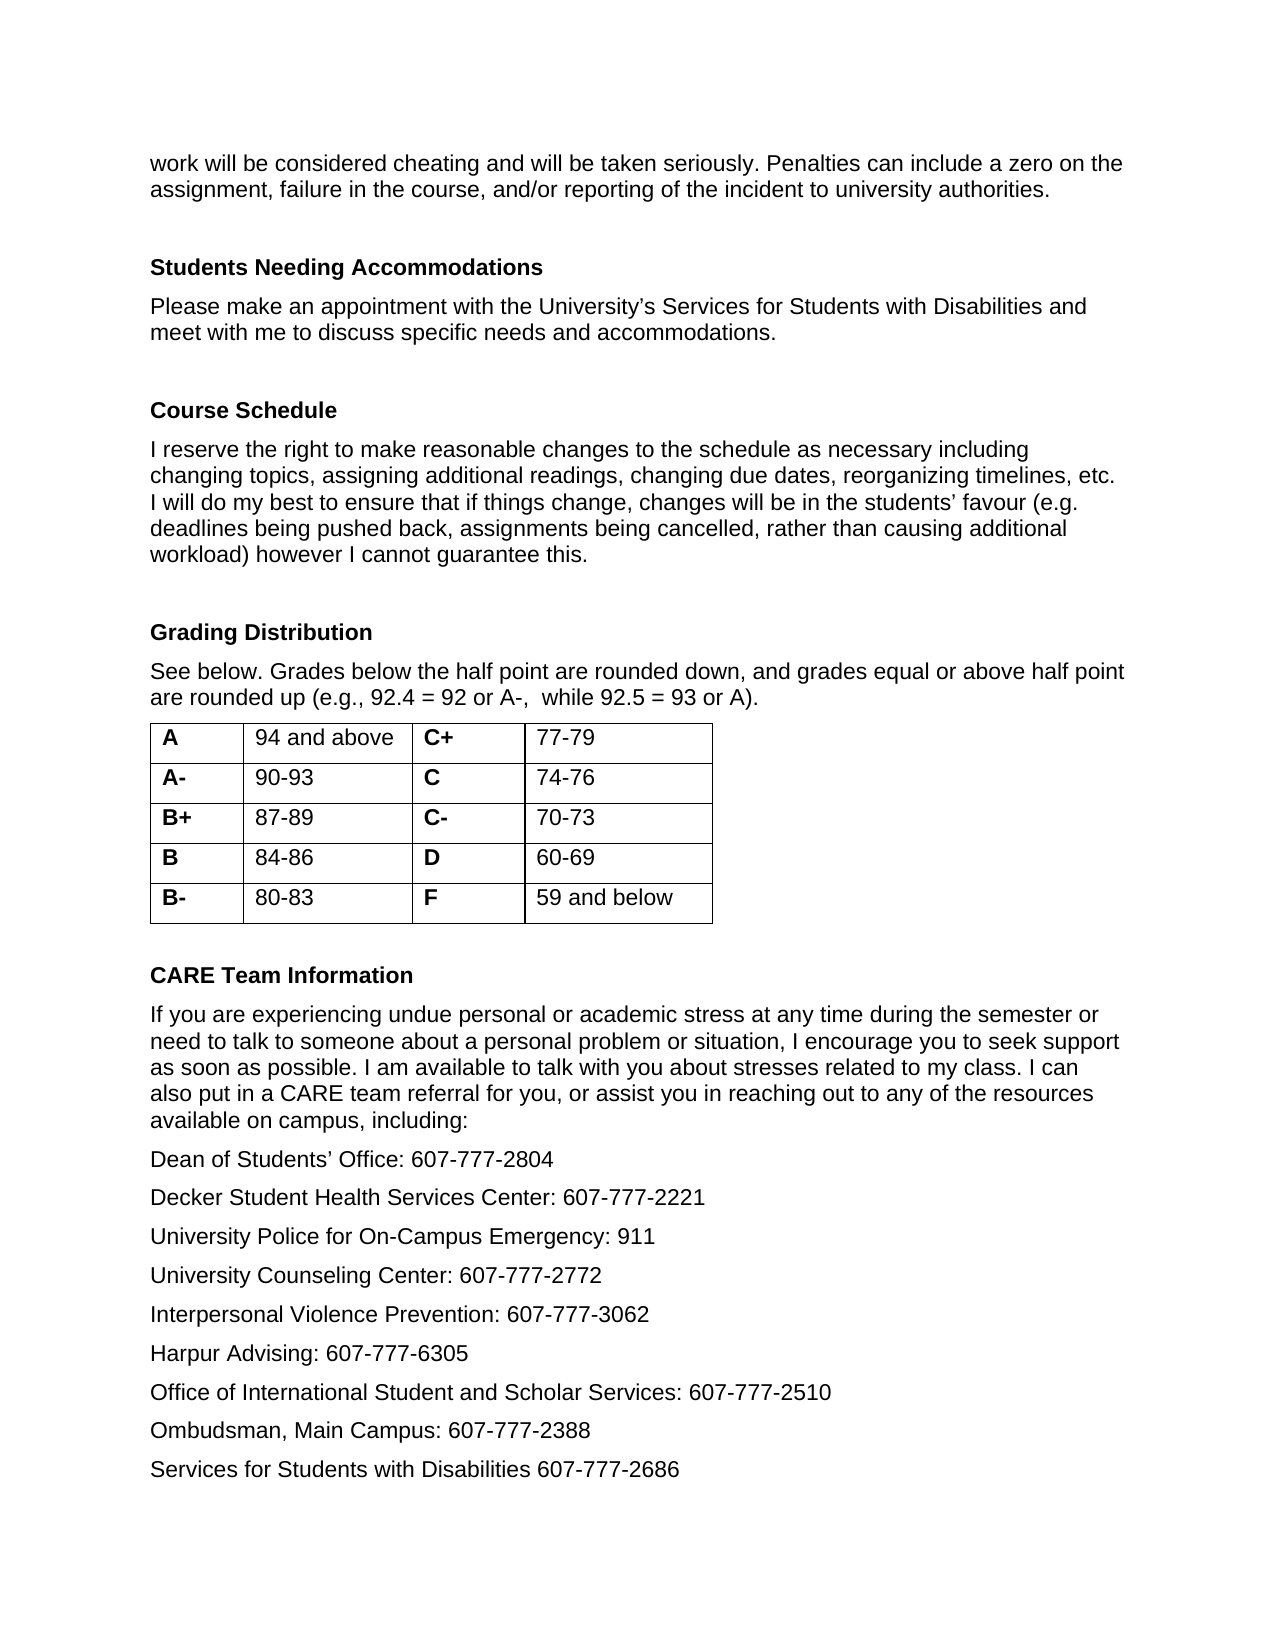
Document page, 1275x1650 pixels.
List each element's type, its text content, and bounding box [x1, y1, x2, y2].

table_cell C- [413, 804, 524, 843]
text Harpur Advising: 607-777-6305 [150, 1340, 1125, 1366]
text Decker Student Health Services Center: 607-777-2221 [150, 1184, 1125, 1211]
table_cell 90-93 [244, 764, 412, 803]
table_cell 74-76 [526, 764, 712, 803]
table_header A [151, 724, 243, 763]
table_cell A- [151, 764, 243, 803]
table_header 77-79 [526, 724, 712, 763]
table_cell 84-86 [244, 844, 412, 883]
text Course Schedule [150, 397, 1125, 423]
text Interpersonal Violence Prevention: 607-777-3062 [150, 1301, 1125, 1327]
text I reserve the right to make reasonable changes to the schedule as necessary including changing topics, assigning additional readings, changing due dates, reorganizing timelines, etc. I will do my best to ensure that if things change, changes will be in the students’ favour (e.g. deadlines being pushed back, assignments being cancelled, rather than causing additional workload) however I cannot guarantee this. [150, 436, 1125, 568]
text Dean of Students’ Office: 607-777-2804 [150, 1146, 1125, 1172]
text Please make an appointment with the University’s Services for Students with Disabilities and meet with me to discuss specific needs and accommodations. [150, 293, 1125, 346]
table_cell D [413, 844, 524, 883]
text Services for Students with Disabilities 607-777-2686 [150, 1456, 1125, 1483]
text See below. Grades below the half point are rounded down, and grades equal or above half point are rounded up (e.g., 92.4 = 92 or A-, while 92.5 = 93 or A). [150, 658, 1125, 711]
text University Counseling Center: 607-777-2772 [150, 1262, 1125, 1288]
text Office of International Student and Scholar Services: 607-777-2510 [150, 1379, 1125, 1405]
text University Police for On-Campus Emergency: 911 [150, 1223, 1125, 1249]
text Grading Distribution [150, 619, 1125, 645]
table_cell 59 and below [526, 884, 712, 922]
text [150, 150, 1125, 203]
table_header C+ [413, 724, 524, 763]
text CARE Team Information [150, 962, 1125, 989]
text If you are experiencing undue personal or academic stress at any time during the semester or need to talk to someone about a personal problem or situation, I encourage you to seek support as soon as possible. I am available to talk with you about stresses related to my class. I can also put in a CARE team referral for you, or assist you in reaching out to any of the resources available on campus, including: [150, 1001, 1125, 1133]
text Ombudsman, Main Campus: 607-777-2388 [150, 1417, 1125, 1444]
table_cell B+ [151, 804, 243, 843]
table_header 94 and above [244, 724, 412, 763]
table_cell C [413, 764, 524, 803]
text Students Needing Accommodations [150, 254, 1125, 280]
table_cell B [151, 844, 243, 883]
table_cell B- [151, 884, 243, 922]
table_cell 80-83 [244, 884, 412, 922]
table_cell 60-69 [526, 844, 712, 883]
table_cell 87-89 [244, 804, 412, 843]
table_cell 70-73 [526, 804, 712, 843]
table_cell F [413, 884, 524, 922]
